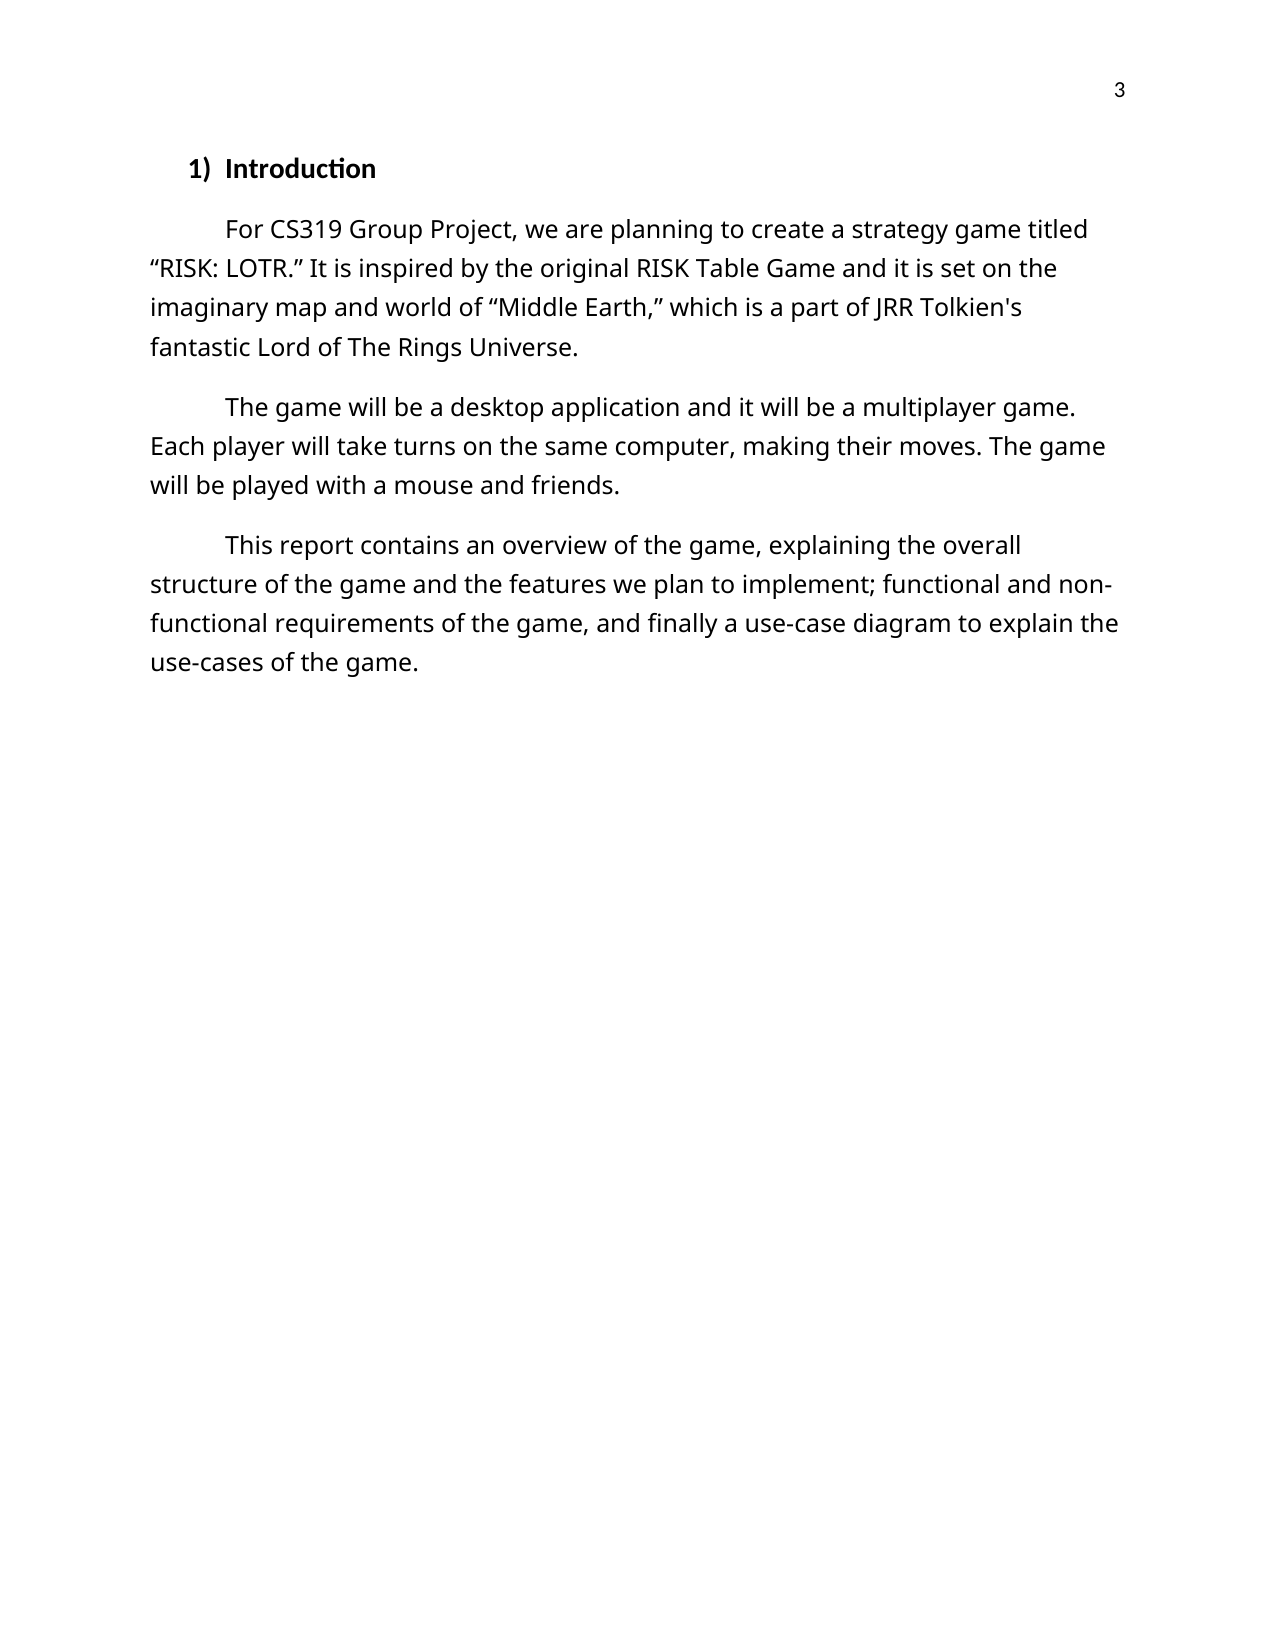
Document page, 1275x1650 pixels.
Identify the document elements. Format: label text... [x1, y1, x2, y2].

list Introduction [187, 150, 1125, 186]
text This report contains an overview of the game, explaining the overall structure of the game and the features we plan to implement; functional and non-functional requirements of the game, and finally a use-case diagram to explain the use-cases of the game. [150, 528, 1125, 679]
text The game will be a desktop application and it will be a multiplayer game. Each player will take turns on the same computer, making their moves. The game will be played with a mouse and friends. [150, 389, 1125, 502]
text For CS319 Group Project, we are planning to create a strategy game titled “RISK: LOTR.” It is inspired by the original RISK Table Game and it is set on the imaginary map and world of “Middle Earth,” which is a part of JRR Tolkien's fantastic Lord of The Rings Universe. [150, 212, 1125, 363]
